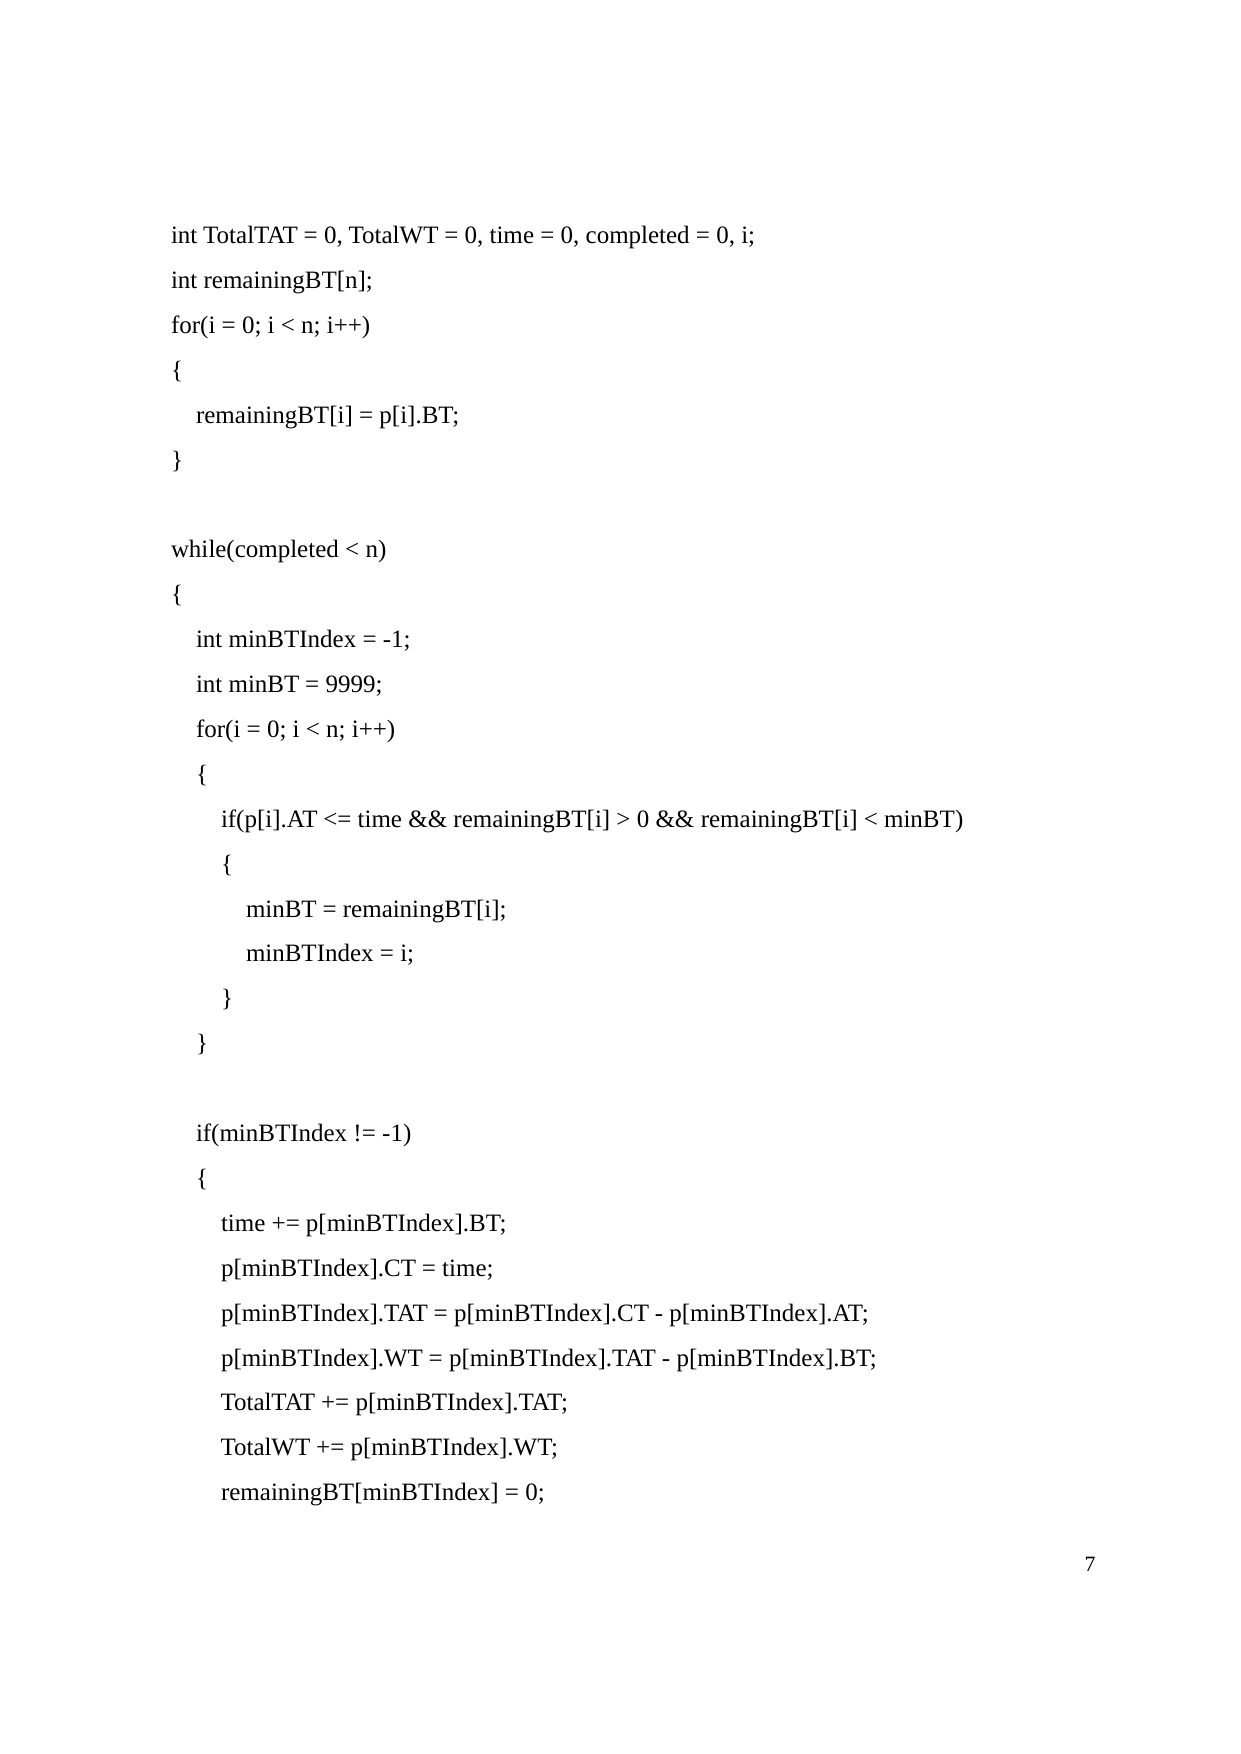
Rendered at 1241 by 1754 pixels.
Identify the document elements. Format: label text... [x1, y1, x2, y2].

text minBTIndex = i; [146, 938, 1102, 967]
text } [146, 445, 1102, 473]
text int minBT = 9999; [146, 669, 1102, 698]
text p[minBTIndex].TAT = p[minBTIndex].CT - p[minBTIndex].AT; [146, 1298, 1102, 1326]
text { [146, 579, 1102, 608]
text { [146, 355, 1102, 384]
text int minBTIndex = -1; [146, 624, 1102, 653]
text TotalTAT += p[minBTIndex].TAT; [146, 1387, 1102, 1416]
text remainingBT[minBTIndex] = 0; [146, 1477, 1102, 1506]
text { [146, 1163, 1102, 1192]
text time += p[minBTIndex].BT; [146, 1208, 1102, 1237]
text remainingBT[i] = p[i].BT; [146, 400, 1102, 428]
text while(completed < n) [146, 534, 1102, 563]
text int TotalTAT = 0, TotalWT = 0, time = 0, completed = 0, i; [146, 220, 1102, 249]
text { [146, 759, 1102, 788]
text TotalWT += p[minBTIndex].WT; [146, 1432, 1102, 1461]
text } [146, 1028, 1102, 1057]
text int remainingBT[n]; [146, 265, 1102, 294]
text p[minBTIndex].CT = time; [146, 1253, 1102, 1282]
text for(i = 0; i < n; i++) [146, 310, 1102, 339]
text for(i = 0; i < n; i++) [146, 714, 1102, 743]
text } [146, 983, 1102, 1012]
text p[minBTIndex].WT = p[minBTIndex].TAT - p[minBTIndex].BT; [146, 1343, 1102, 1371]
text { [146, 849, 1102, 877]
text if(p[i].AT <= time && remainingBT[i] > 0 && remainingBT[i] < minBT) [146, 804, 1102, 833]
text if(minBTIndex != -1) [146, 1118, 1102, 1147]
text minBT = remainingBT[i]; [146, 894, 1102, 922]
